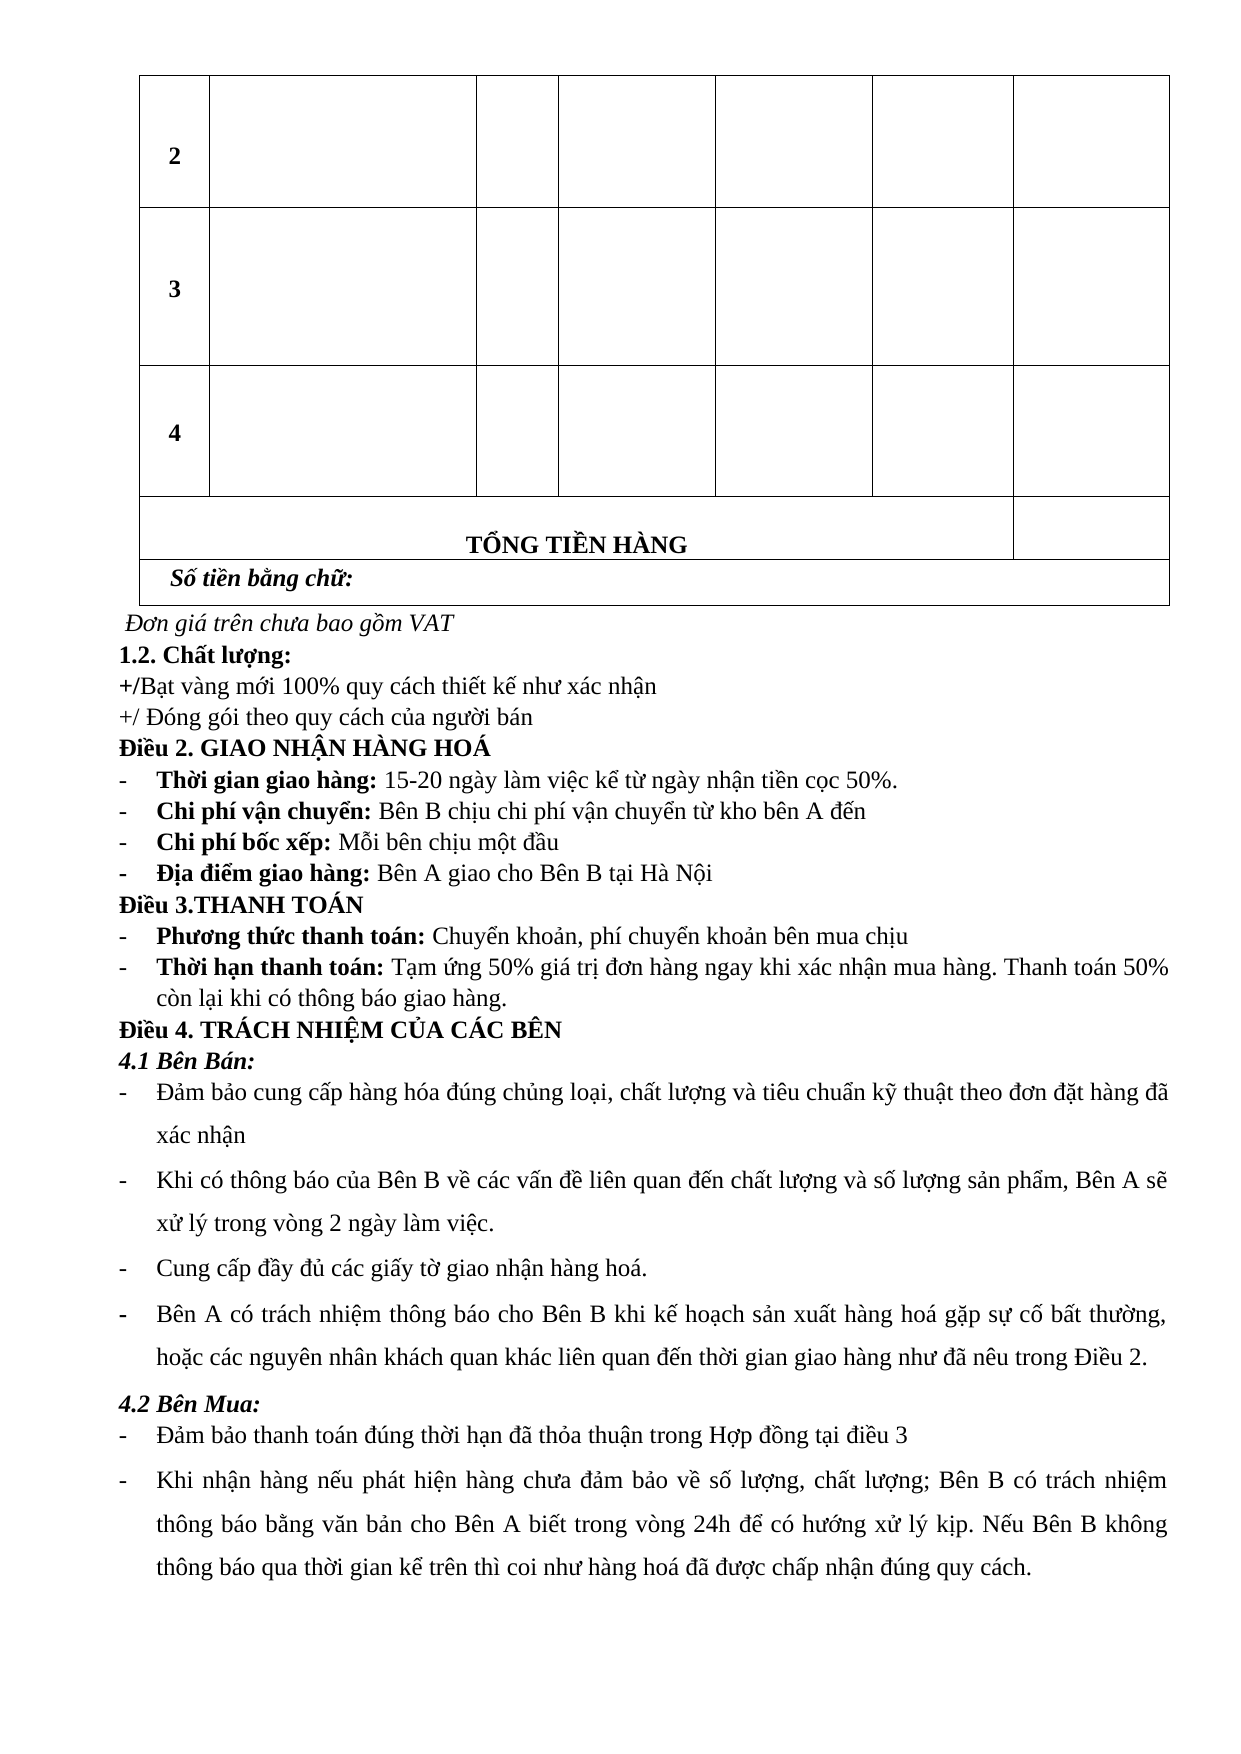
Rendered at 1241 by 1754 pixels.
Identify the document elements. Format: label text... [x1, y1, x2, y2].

table_cell 3 [140, 208, 209, 365]
table_cell [477, 76, 558, 207]
table_cell Số tiền bằng chữ: [140, 560, 1169, 605]
list Thời gian giao hàng: 15-20 ngày làm việc kể từ ngày nhận tiền cọc 50%. [118, 762, 1170, 793]
list Chi phí bốc xếp: Mỗi bên chịu một đầu [118, 825, 1170, 856]
list Đảm bảo cung cấp hàng hóa đúng chủng loại, chất lượng và tiêu chuẩn kỹ thuật theo đơn đặt hàng đã xác nhận [118, 1077, 1170, 1149]
text +/Bạt vàng mới 100% quy cách thiết kế như xác nhận [118, 668, 1170, 700]
table_cell [1014, 366, 1169, 496]
table_cell [559, 76, 715, 207]
text Điều 4. TRÁCH NHIỆM CỦA CÁC BÊN [118, 1012, 1170, 1043]
list Khi nhận hàng nếu phát hiện hàng chưa đảm bảo về số lượng, chất lượng; Bên B có trách nhiệm thông báo bằng văn bản cho Bên A biết trong vòng 24h để có hướng xử lý kịp. Nếu Bên B không thông báo qua thời gian kể trên thì coi như hàng hoá đã được chấp nhận đúng quy cách. [118, 1466, 1170, 1581]
table_cell [477, 208, 558, 365]
table_cell [559, 366, 715, 496]
table_cell [210, 76, 476, 207]
text Điều 2. GIAO NHẬN HÀNG HOÁ [118, 731, 1170, 762]
list Chi phí vận chuyển: Bên B chịu chi phí vận chuyển từ kho bên A đến [118, 793, 1170, 825]
text Điều 3.THANH TOÁN [118, 887, 1170, 918]
table_cell [1014, 497, 1169, 559]
text +/ Đóng gói theo quy cách của người bán [118, 700, 1170, 731]
list Đảm bảo thanh toán đúng thời hạn đã thỏa thuận trong Hợp đồng tại điều 3 [118, 1420, 1170, 1449]
text 1.2. Chất lượng: [118, 637, 1170, 668]
table_cell [716, 76, 872, 207]
text 4.2 Bên Mua: [118, 1387, 1170, 1418]
table_cell [873, 366, 1013, 496]
text Đơn giá trên chưa bao gồm VAT [118, 606, 1170, 637]
table_cell TỔNG TIỀN HÀNG [140, 497, 1013, 559]
table_cell [873, 208, 1013, 365]
table_cell [1014, 208, 1169, 365]
list Địa điểm giao hàng: Bên A giao cho Bên B tại Hà Nội [118, 856, 1170, 887]
list Bên A có trách nhiệm thông báo cho Bên B khi kế hoạch sản xuất hàng hoá gặp sự cố bất thường, hoặc các nguyên nhân khách quan khác liên quan đến thời gian giao hàng như đã nêu trong Điều 2. [118, 1299, 1170, 1371]
table_cell [873, 76, 1013, 207]
table_cell [210, 366, 476, 496]
table_cell [210, 208, 476, 365]
table_cell [477, 366, 558, 496]
table_cell 2 [140, 76, 209, 207]
table_cell [716, 366, 872, 496]
text 4.1 Bên Bán: [118, 1043, 1170, 1075]
table_cell [559, 208, 715, 365]
table_cell [716, 208, 872, 365]
table_cell 4 [140, 366, 209, 496]
list Thời hạn thanh toán: Tạm ứng 50% giá trị đơn hàng ngay khi xác nhận mua hàng. Thanh toán 50% còn lại khi có thông báo giao hàng. [118, 950, 1170, 1012]
list Cung cấp đầy đủ các giấy tờ giao nhận hàng hoá. [118, 1253, 1170, 1282]
table_cell [1014, 76, 1169, 207]
list Khi có thông báo của Bên B về các vấn đề liên quan đến chất lượng và số lượng sản phẩm, Bên A sẽ xử lý trong vòng 2 ngày làm việc. [118, 1165, 1170, 1237]
list Phương thức thanh toán: Chuyển khoản, phí chuyển khoản bên mua chịu [118, 918, 1170, 950]
